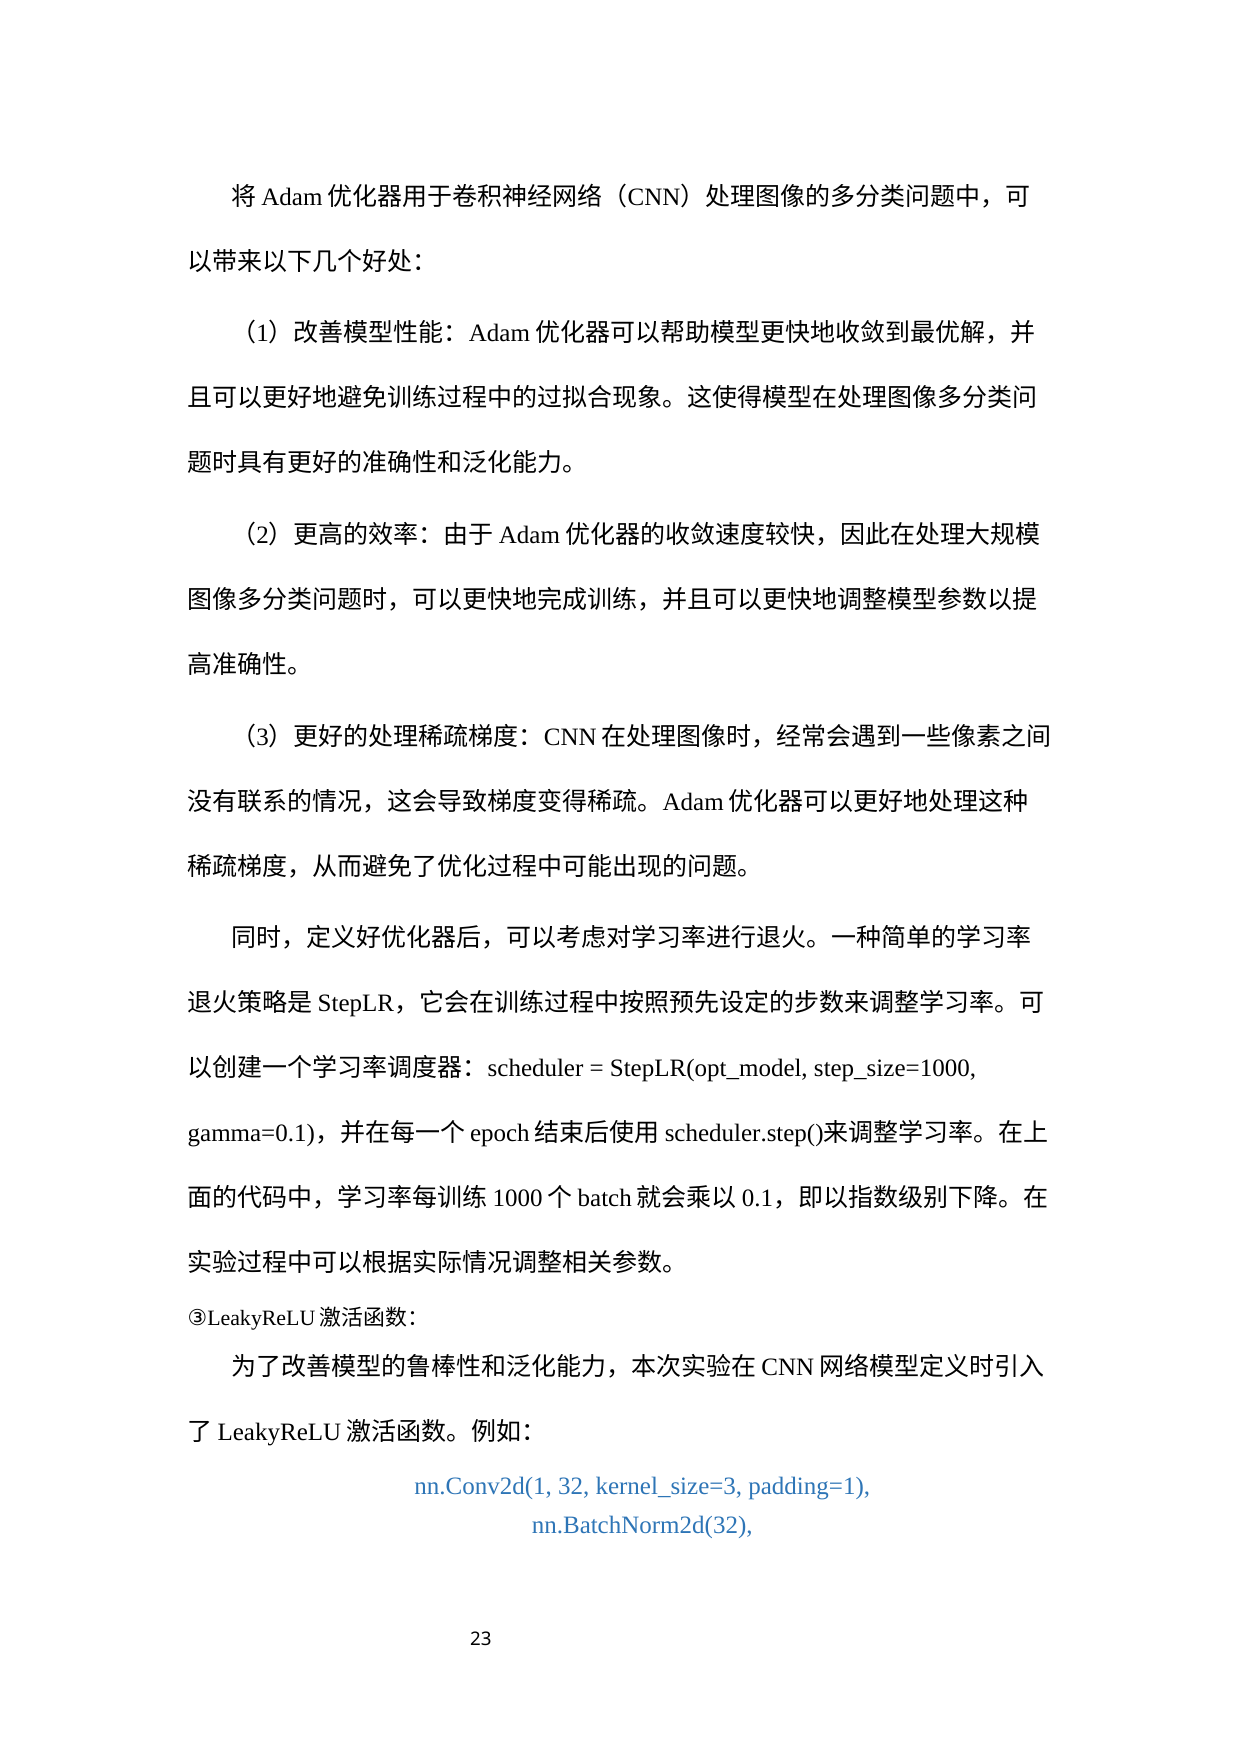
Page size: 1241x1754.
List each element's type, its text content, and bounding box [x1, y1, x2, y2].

list 同时，定义好优化器后，可以考虑对学习率进行退火。一种简单的学习率退火策略是StepLR，它会在训练过程中按照预先设定的步数来调整学习率。可以创建一个学习率调度器：scheduler = StepLR(opt_model, step_size=1000, gamma=0.1)，并在每一个epoch结束后使用scheduler.step()来调整学习率。在上面的代码中，学习率每训练1000个batch就会乘以0.1，即以指数级别下降。在实验过程中可以根据实际情况调整相关参数。 [187, 903, 1053, 1293]
list （3）更好的处理稀疏梯度：CNN在处理图像时，经常会遇到一些像素之间没有联系的情况，这会导致梯度变得稀疏。Adam优化器可以更好地处理这种稀疏梯度，从而避免了优化过程中可能出现的问题。 [187, 702, 1053, 897]
text ③LeakyReLU激活函数： [187, 1300, 1053, 1332]
list 改善模型性能：Adam优化器可以帮助模型更快地收敛到最优解，并且可以更好地避免训练过程中的过拟合现象。这使得模型在处理图像多分类问题时具有更好的准确性和泛化能力。 [187, 298, 1053, 493]
list nn.Conv2d(1, 32, kernel_size=3, padding=1), [187, 1469, 1053, 1501]
list （2）更高的效率：由于Adam优化器的收敛速度较快，因此在处理大规模图像多分类问题时，可以更快地完成训练，并且可以更快地调整模型参数以提高准确性。 [187, 500, 1053, 695]
list 为了改善模型的鲁棒性和泛化能力，本次实验在CNN网络模型定义时引入了LeakyReLU激活函数。例如： [187, 1332, 1053, 1462]
list 将Adam优化器用于卷积神经网络（CNN）处理图像的多分类问题中，可以带来以下几个好处： [187, 162, 1053, 292]
list nn.BatchNorm2d(32), [187, 1508, 1053, 1540]
